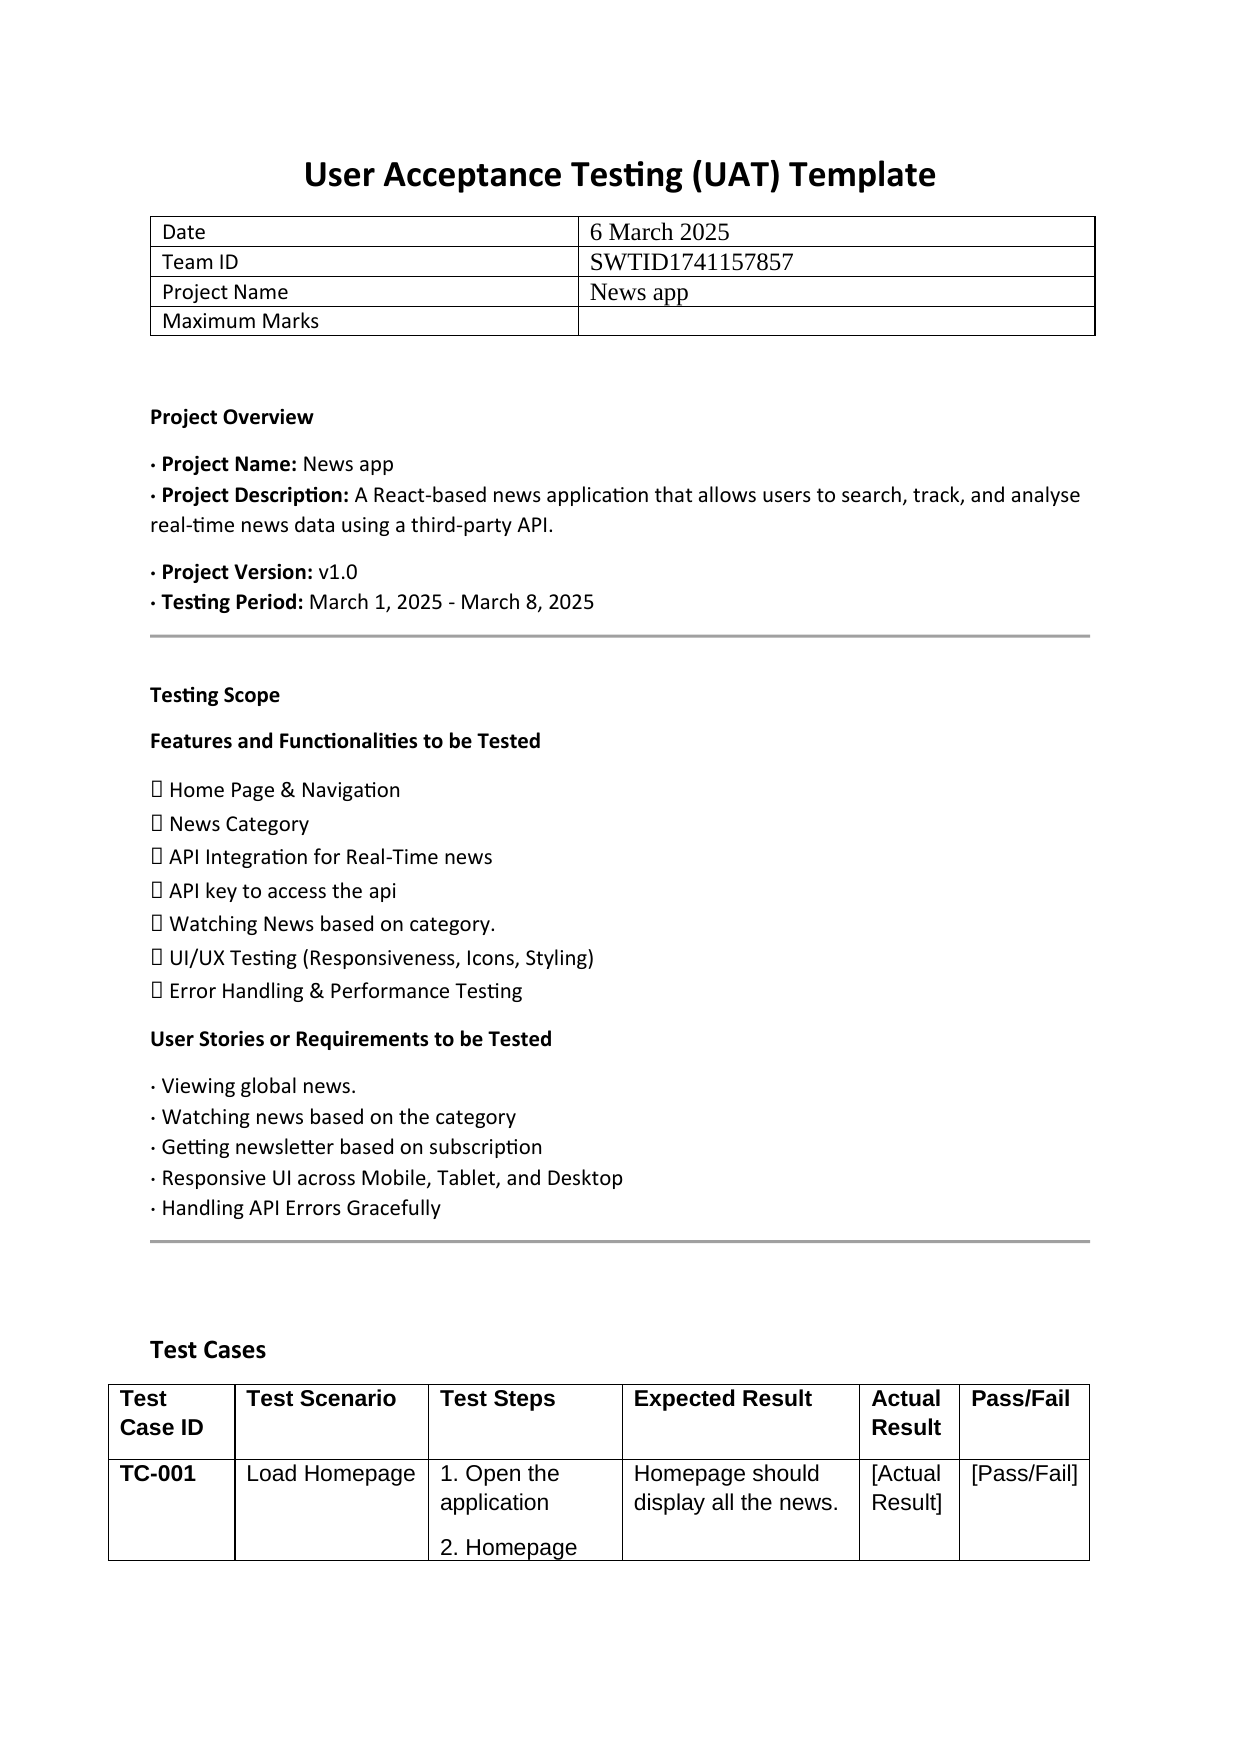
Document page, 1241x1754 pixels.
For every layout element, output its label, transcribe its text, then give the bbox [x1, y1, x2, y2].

text Testing Scope [150, 680, 1090, 708]
text Home Page & Navigation News Category API Integration for Real-Time news API key to access the api Watching News based on category. UI/UX Testing (Responsiveness, Icons, Styling) Error Handling & Performance Testing [150, 773, 1090, 1005]
text User Acceptance Testing (UAT) Template [150, 150, 1090, 196]
table_cell TC-001 [109, 1460, 234, 1560]
table_header Actual Result [860, 1385, 959, 1459]
table_header Test Scenario [236, 1385, 428, 1459]
table_cell SWTID1741157857 [579, 247, 1094, 276]
text Features and Functionalities to be Tested [150, 727, 1090, 754]
table_header Test Case ID [109, 1385, 234, 1459]
table_header Expected Result [623, 1385, 859, 1459]
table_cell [429, 1460, 622, 1560]
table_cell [623, 1460, 859, 1560]
table_cell [Actual Result] [860, 1460, 959, 1560]
table_cell News app [579, 277, 1094, 306]
table_header Pass/Fail [960, 1385, 1089, 1459]
text 📌 Project Name: News app 📌 Project Description: A React-based news application that allows users to search, track, and analyse real-time news data using a third-party API. [150, 449, 1090, 538]
table_header 6 March 2025 [579, 217, 1094, 246]
text 📌 Viewing global news. 📌 Watching news based on the category 📌 Getting newsletter based on subscription 📌 Responsive UI across Mobile, Tablet, and Desktop 📌 Handling API Errors Gracefully [150, 1071, 1090, 1221]
text Test Cases [150, 1332, 1090, 1365]
table_cell Team ID [151, 247, 578, 276]
text 📌 Project Version: v1.0 📌 Testing Period: March 1, 2025 - March 8, 2025 [150, 557, 1090, 616]
table_cell Maximum Marks [151, 307, 578, 335]
table_cell Project Name [151, 277, 578, 306]
text User Stories or Requirements to be Tested [150, 1024, 1090, 1052]
table_cell Load Homepage [236, 1460, 428, 1560]
table_cell [Pass/Fail] [960, 1460, 1089, 1560]
table_cell [579, 307, 1094, 335]
table_header Date [151, 217, 578, 246]
text Project Overview [150, 402, 1090, 431]
table_header Test Steps [429, 1385, 622, 1459]
